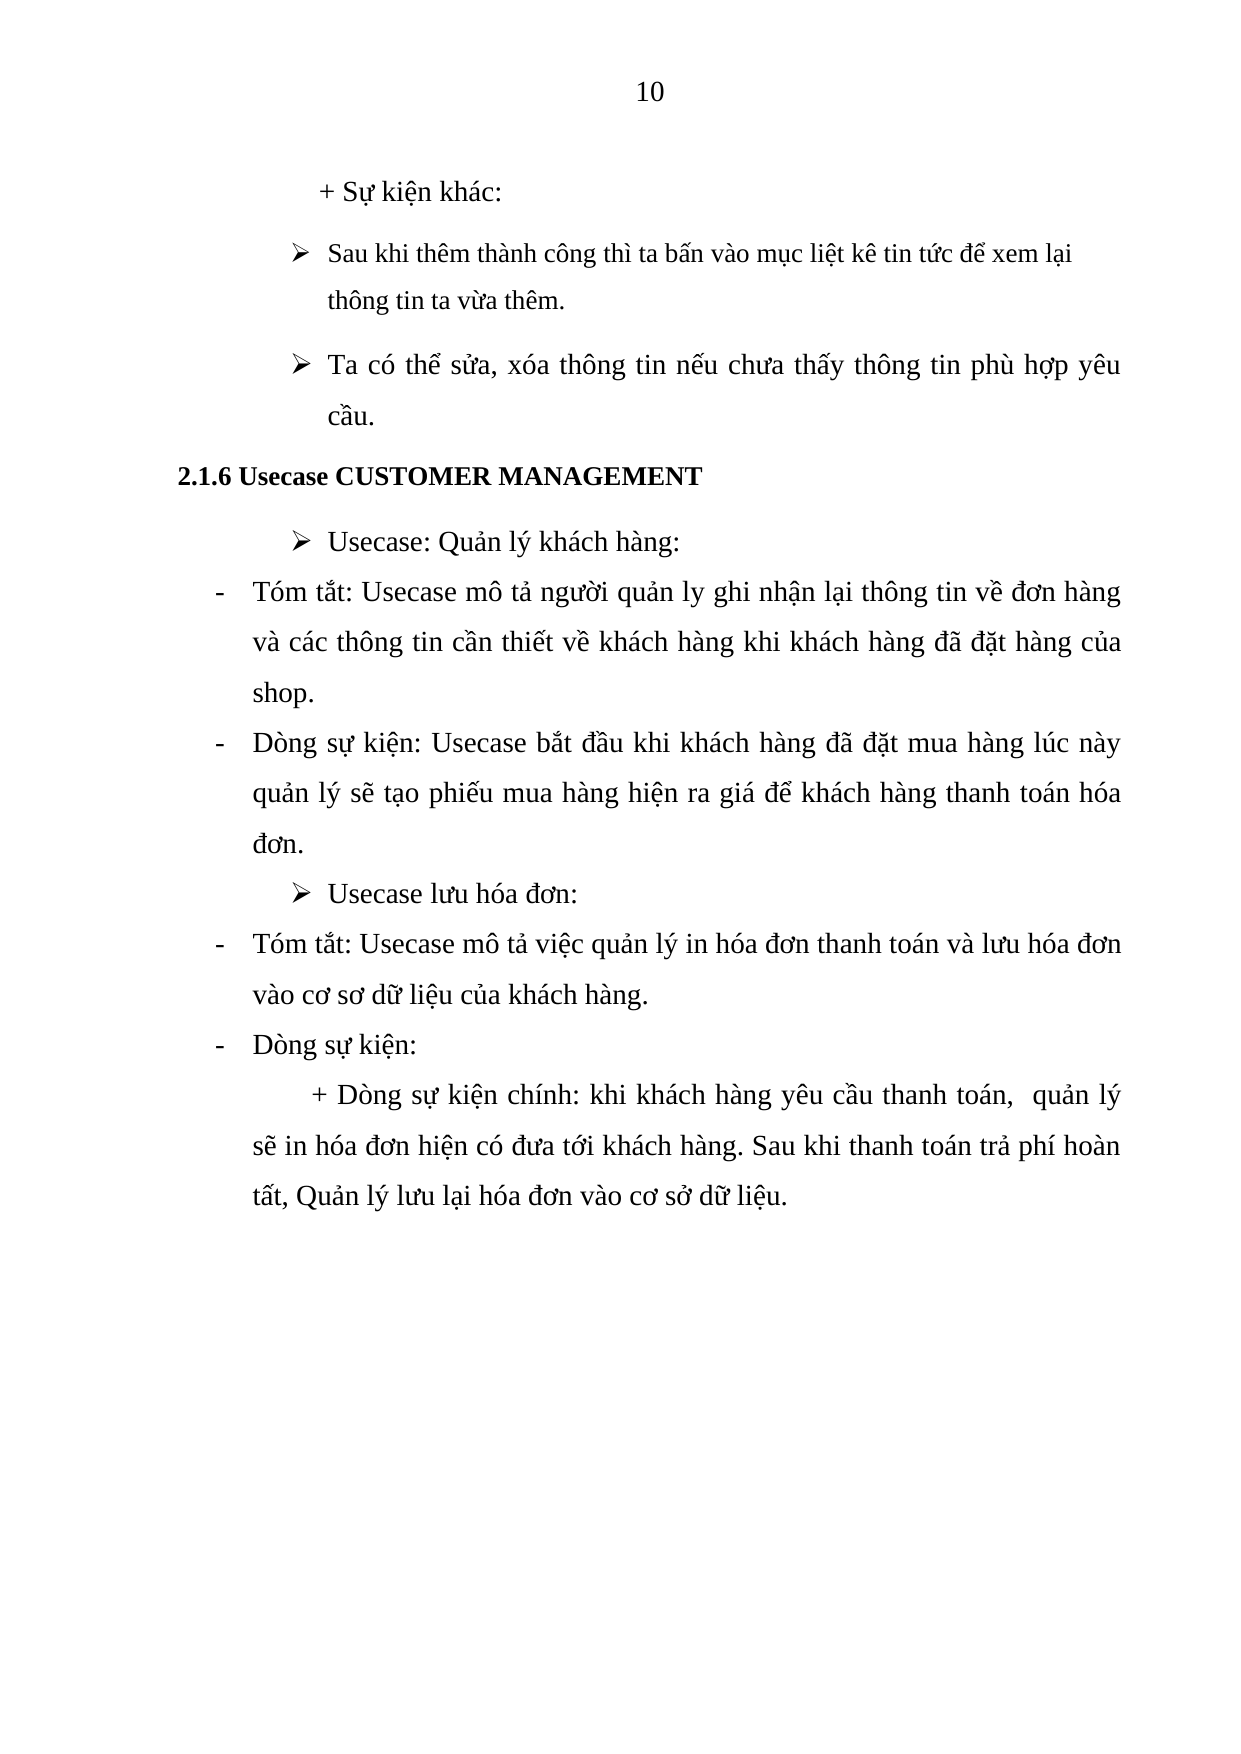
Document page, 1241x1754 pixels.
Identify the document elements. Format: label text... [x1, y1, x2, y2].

list Dòng sự kiện: [215, 1027, 1122, 1061]
text + Dòng sự kiện chính: khi khách hàng yêu cầu thanh toán, quản lý sẽ in hóa đơn hiện có đưa tới khách hàng. Sau khi thanh toán trả phí hoàn tất, Quản lý lưu lại hóa đơn vào cơ sở dữ liệu. [252, 1077, 1122, 1212]
list Sau khi thêm thành công thì ta bấn vào mục liệt kê tin tức để xem lại thông tin ta vừa thêm. [290, 237, 1122, 315]
list Tóm tắt: Usecase mô tả việc quản lý in hóa đơn thanh toán và lưu hóa đơn vào cơ sơ dữ liệu của khách hàng. [215, 927, 1122, 1010]
list Tóm tắt: Usecase mô tả người quản ly ghi nhận lại thông tin về đơn hàng và các thông tin cần thiết về khách hàng khi khách hàng đã đặt hàng của shop. [215, 574, 1122, 708]
text + Sự kiện khác: [252, 174, 1122, 208]
list Usecase lưu hóa đơn: [290, 876, 1122, 910]
text 2.1.6 Usecase CUSTOMER MANAGEMENT [177, 461, 1122, 492]
list Ta có thể sửa, xóa thông tin nếu chưa thấy thông tin phù hợp yêu cầu. [290, 347, 1122, 431]
list Dòng sự kiện: Usecase bắt đầu khi khách hàng đã đặt mua hàng lúc này quản lý sẽ tạo phiếu mua hàng hiện ra giá để khách hàng thanh toán hóa đơn. [215, 725, 1122, 859]
list Usecase: Quản lý khách hàng: [290, 524, 1122, 557]
